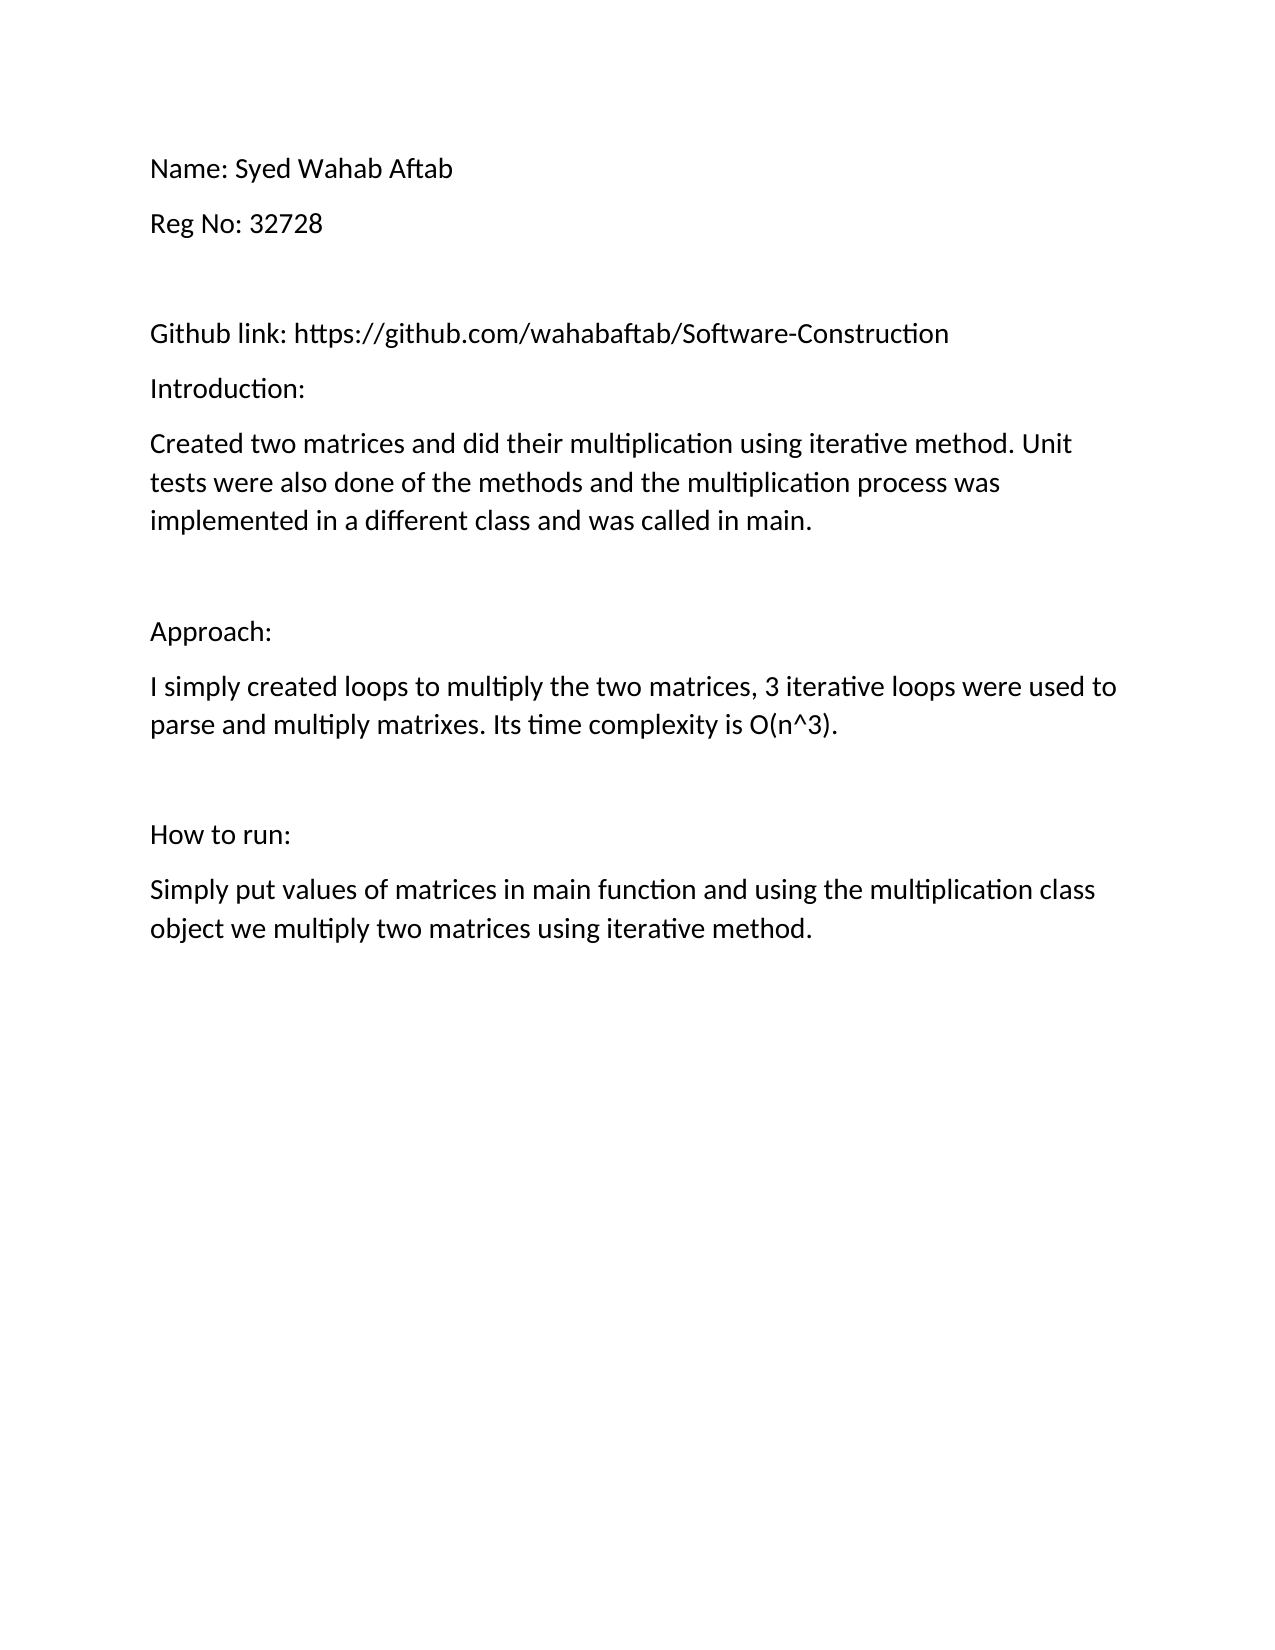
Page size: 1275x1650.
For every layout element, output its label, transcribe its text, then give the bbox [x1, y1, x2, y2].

text Introduction: [150, 370, 1125, 406]
text How to run: [150, 816, 1125, 852]
text Reg No: 32728 [150, 205, 1125, 241]
text Created two matrices and did their multiplication using iterative method. Unit tests were also done of the methods and the multiplication process was implemented in a different class and was called in main. [150, 426, 1125, 538]
text I simply created loops to multiply the two matrices, 3 iterative loops were used to parse and multiply matrixes. Its time complexity is O(n^3). [150, 668, 1125, 742]
text Github link: https://github.com/wahabaftab/Software-Construction [150, 315, 1125, 351]
text Simply put values of matrices in main function and using the multiplication class object we multiply two matrices using iterative method. [150, 871, 1125, 946]
text Name: Syed Wahab Aftab [150, 150, 1125, 186]
text Approach: [150, 613, 1125, 648]
